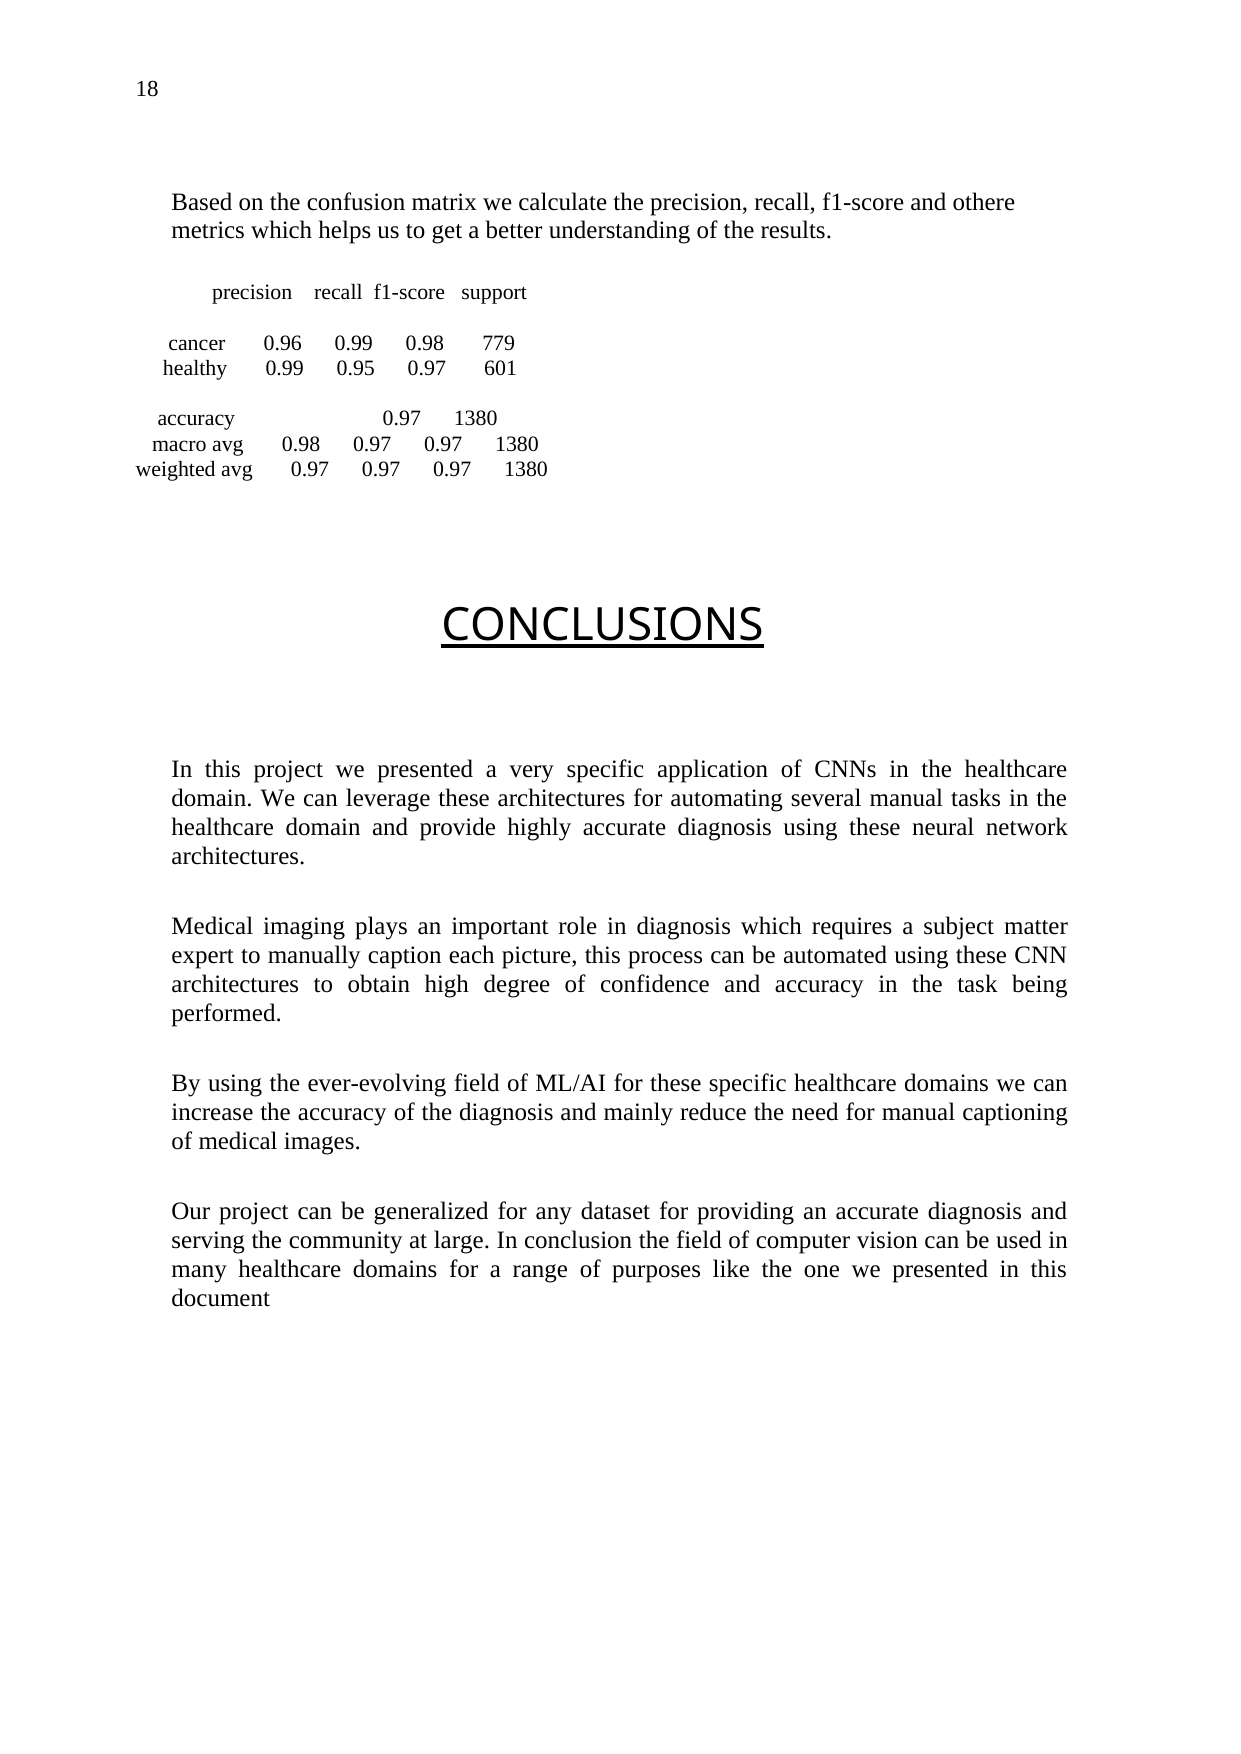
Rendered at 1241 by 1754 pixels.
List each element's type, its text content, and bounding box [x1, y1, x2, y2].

text macro avg 0.98 0.97 0.97 1380 [135, 431, 1105, 456]
subtitle In this project we presented a very specific application of CNNs in the healthcare domain. We can leverage these architectures for automating several manual tasks in the healthcare domain and provide highly accurate diagnosis using these neural network architectures. [171, 754, 1069, 869]
text cancer 0.96 0.99 0.98 779 [135, 330, 1105, 355]
text precision recall f1-score support [135, 279, 1105, 304]
subtitle By using the ever-evolving field of ML/AI for these specific healthcare domains we can increase the accuracy of the diagnosis and mainly reduce the need for manual captioning of medical images. [171, 1068, 1069, 1154]
text accuracy 0.97 1380 [135, 405, 1105, 431]
subtitle CONCLUSIONS [135, 592, 1069, 654]
text weighted avg 0.97 0.97 0.97 1380 [135, 456, 1105, 481]
subtitle Our project can be generalized for any dataset for providing an accurate diagnosis and serving the community at large. In conclusion the field of computer vision can be used in many healthcare domains for a range of purposes like the one we presented in this document [171, 1196, 1069, 1311]
subtitle Medical imaging plays an important role in diagnosis which requires a subject matter expert to manually caption each picture, this process can be automated using these CNN architectures to obtain high degree of confidence and accuracy in the task being performed. [171, 911, 1069, 1026]
subtitle Based on the confusion matrix we calculate the precision, recall, f1-score and othere metrics which helps us to get a better understanding of the results. [171, 187, 1069, 244]
text healthy 0.99 0.95 0.97 601 [135, 355, 1105, 380]
